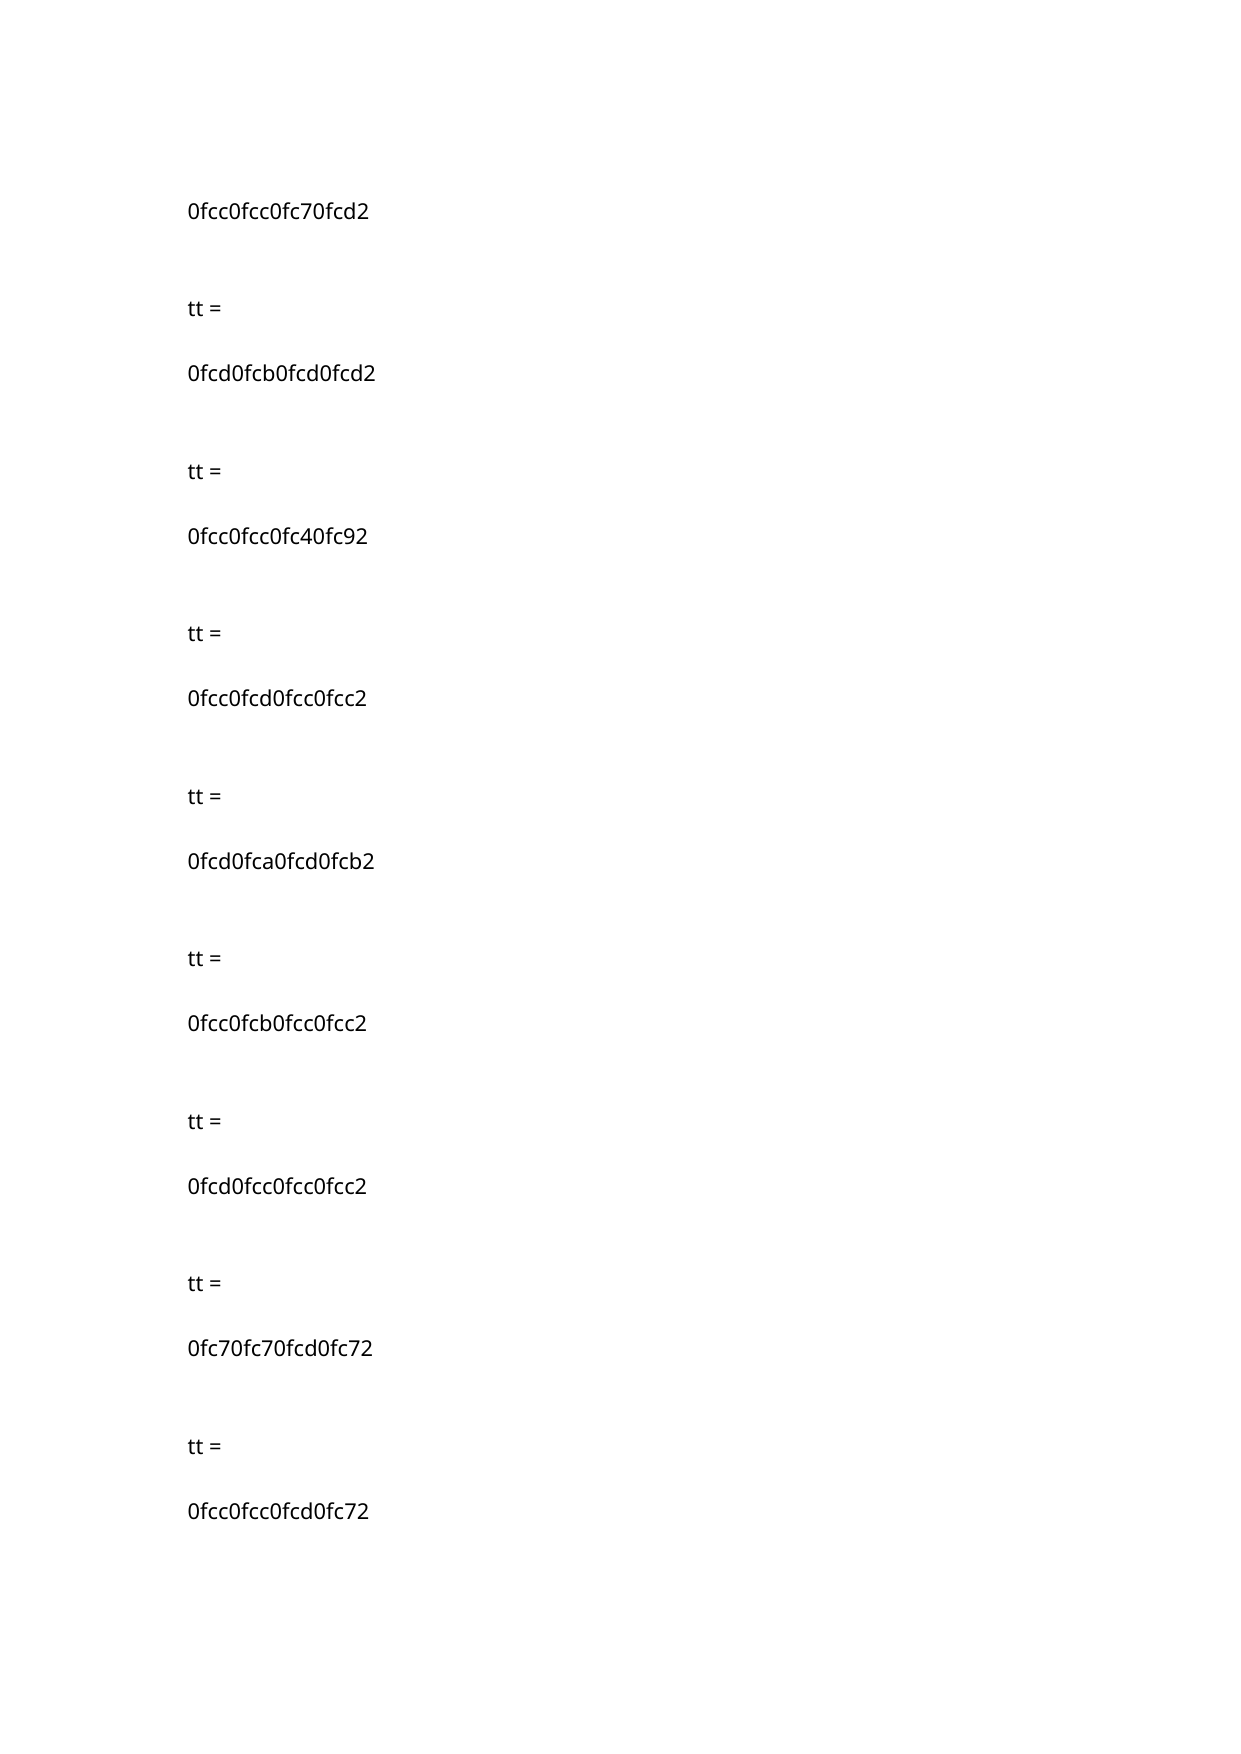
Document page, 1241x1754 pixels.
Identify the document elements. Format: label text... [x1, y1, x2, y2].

text tt = [187, 1267, 1053, 1299]
text tt = [187, 779, 1053, 812]
text tt = [187, 617, 1053, 649]
text tt = [187, 942, 1053, 974]
text 0fcd0fca0fcd0fcb2 [187, 844, 1053, 877]
text 0fcc0fcc0fcd0fc72 [187, 1494, 1053, 1527]
text 0fcc0fcc0fc40fc92 [187, 519, 1053, 552]
text tt = [187, 1104, 1053, 1137]
text tt = [187, 292, 1053, 324]
text tt = [187, 1429, 1053, 1462]
text 0fcd0fcc0fcc0fcc2 [187, 1169, 1053, 1202]
text 0fc70fc70fcd0fc72 [187, 1332, 1053, 1364]
text 0fcd0fcb0fcd0fcd2 [187, 357, 1053, 389]
text 0fcc0fcc0fc70fcd2 [187, 194, 1053, 227]
text 0fcc0fcd0fcc0fcc2 [187, 682, 1053, 714]
text tt = [187, 454, 1053, 487]
text 0fcc0fcb0fcc0fcc2 [187, 1007, 1053, 1039]
